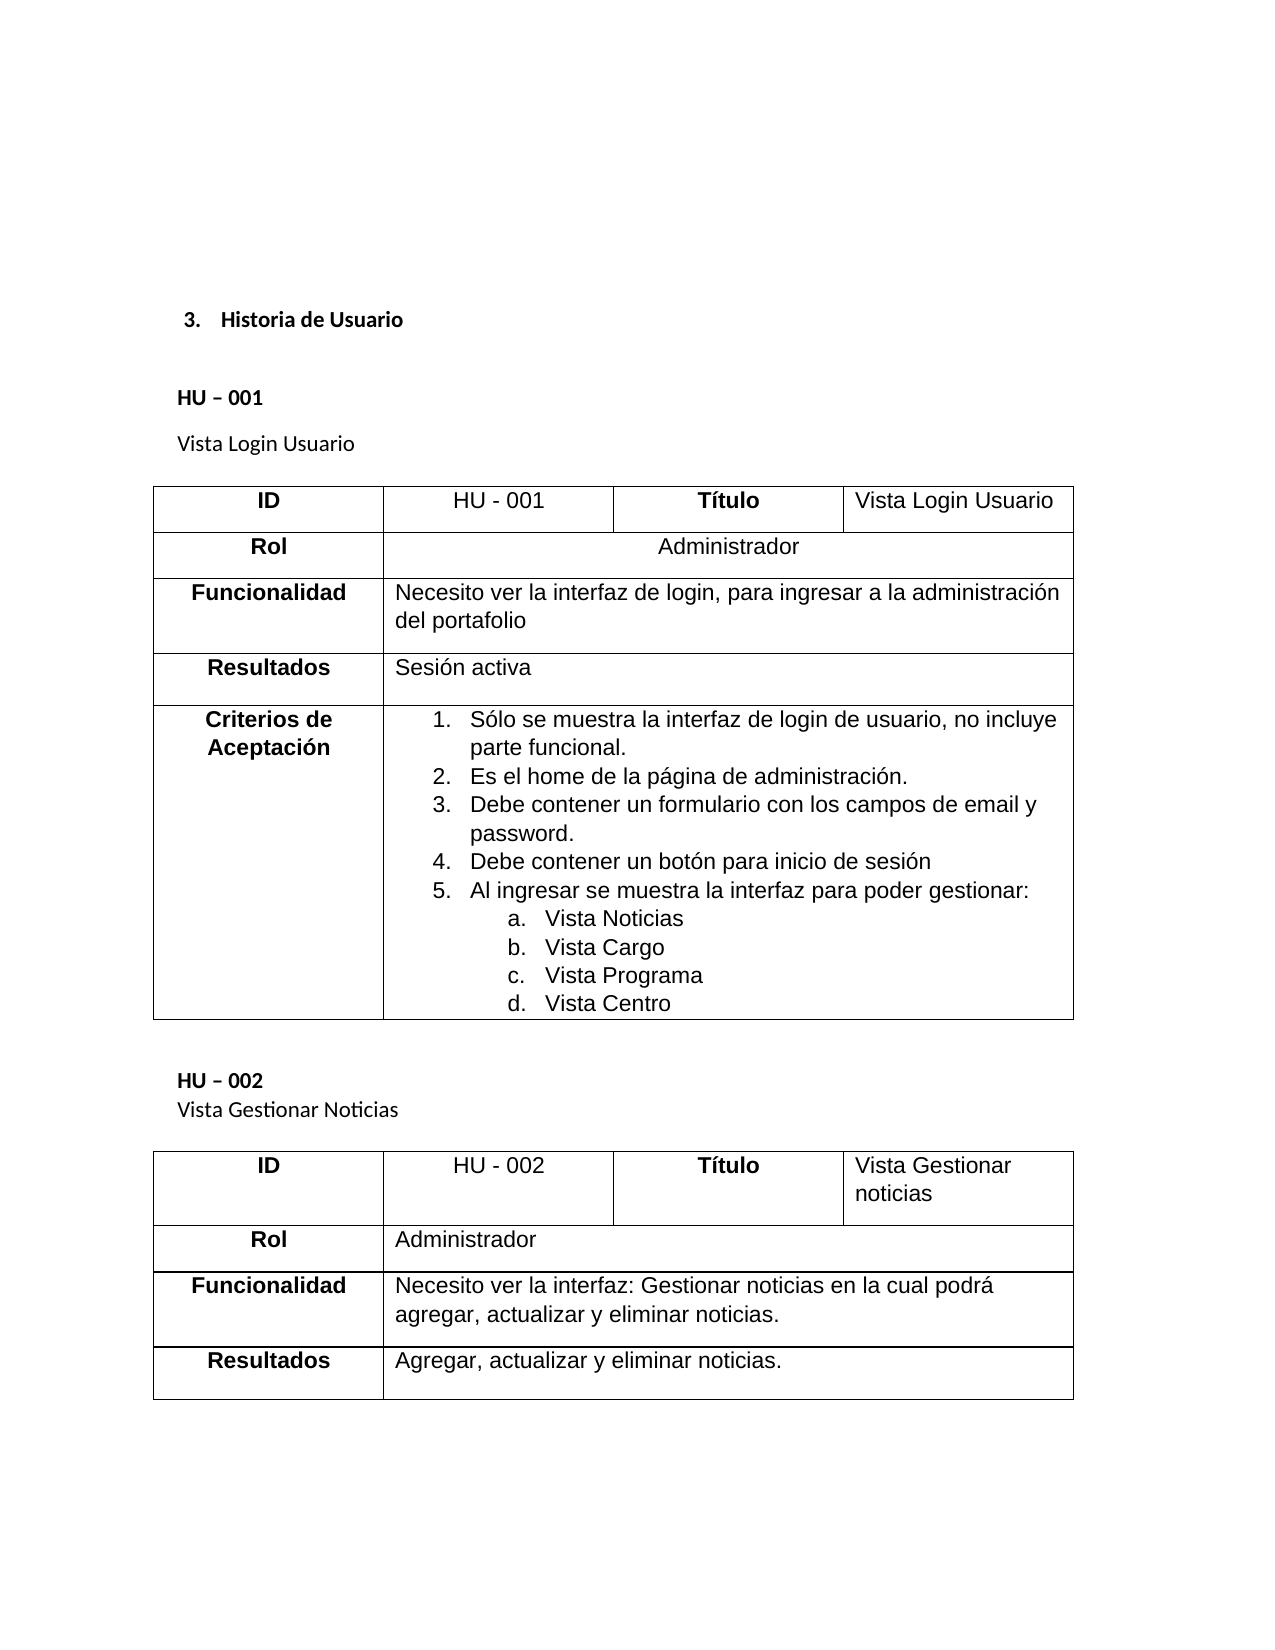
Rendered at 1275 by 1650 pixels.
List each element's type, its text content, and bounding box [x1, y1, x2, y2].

text HU – 002 [177, 1067, 1098, 1095]
table_cell Necesito ver la interfaz: Gestionar noticias en la cual podrá agregar, actualizar y eliminar noticias. [384, 1273, 1073, 1346]
table_header ID [154, 487, 383, 532]
table_cell Agregar, actualizar y eliminar noticias. [384, 1348, 1073, 1398]
table_header Vista Gestionar noticias [844, 1152, 1073, 1225]
list Historia de Usuario [183, 306, 1098, 333]
table_header Título [614, 1152, 843, 1225]
table_cell Resultados [154, 1348, 383, 1398]
table_cell Resultados [154, 654, 383, 705]
table_cell Rol [154, 1226, 383, 1271]
table_header Título [614, 487, 843, 532]
table_header ID [154, 1152, 383, 1225]
table_header HU - 001 [384, 487, 613, 532]
text Vista Gestionar Noticias [177, 1095, 1098, 1123]
text Vista Login Usuario [177, 429, 1098, 457]
table_cell Rol [154, 533, 383, 578]
table_cell Sesión activa [384, 654, 1073, 705]
text HU – 001 [177, 383, 1098, 411]
table_cell Administrador [384, 1226, 1073, 1271]
table_cell Sólo se muestra la interfaz de login de usuario, no incluye parte funcional. Es el home de la página de administración. Debe contener un formulario con los campos de email y password. Debe contener un botón para inicio de sesión Al ingresar se muestra la interfaz para poder gestionar: Vista Noticias Vista Cargo Vista Programa Vista Centro [384, 706, 1073, 1019]
table_cell Funcionalidad [154, 579, 383, 653]
table_cell Administrador [384, 533, 1073, 578]
table_cell Funcionalidad [154, 1273, 383, 1346]
table_header Vista Login Usuario [844, 487, 1073, 532]
table_header HU - 002 [384, 1152, 613, 1225]
table_cell Necesito ver la interfaz de login, para ingresar a la administración del portafolio [384, 579, 1073, 653]
table_cell Criterios de Aceptación [154, 706, 383, 1019]
